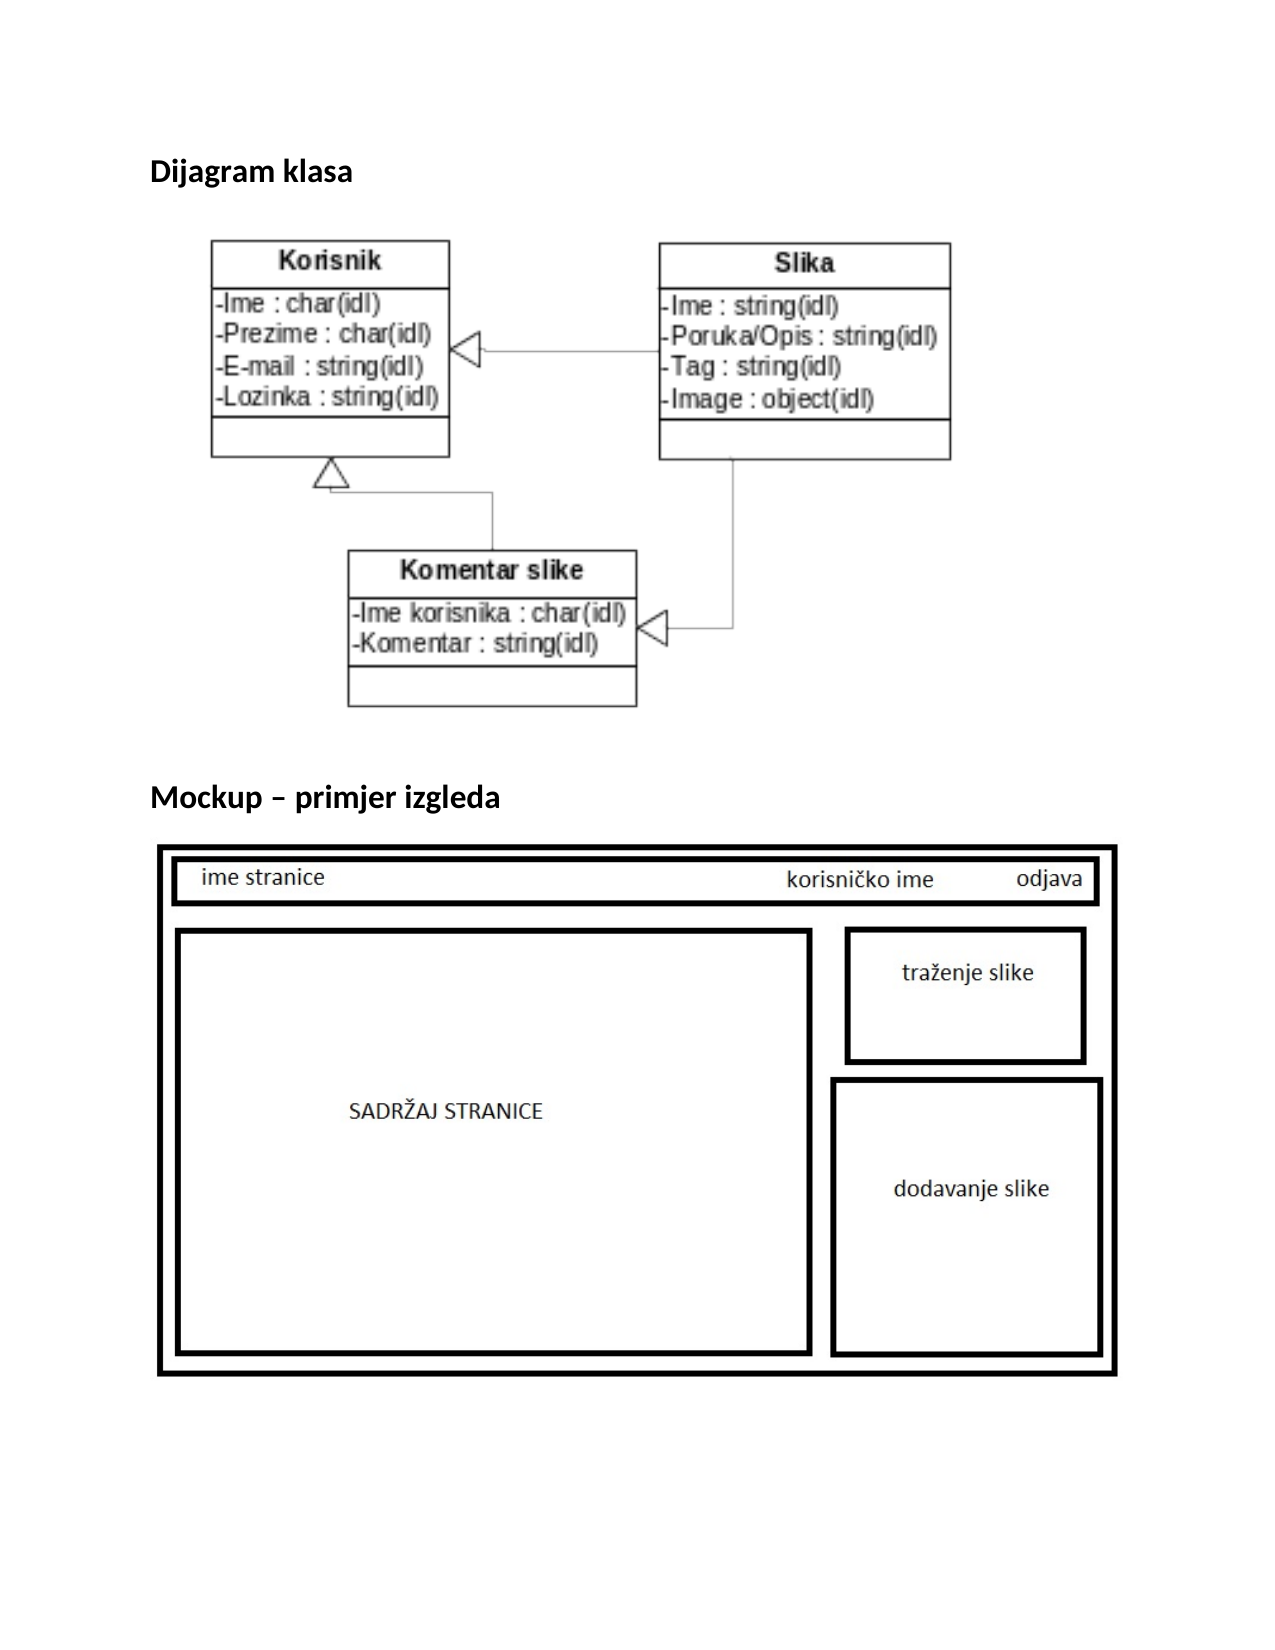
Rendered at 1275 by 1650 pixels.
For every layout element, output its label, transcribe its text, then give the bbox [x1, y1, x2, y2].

picture [150, 837, 1125, 1385]
text Mockup – primjer izgleda [150, 776, 1125, 817]
text Dijagram klasa [150, 150, 1125, 191]
